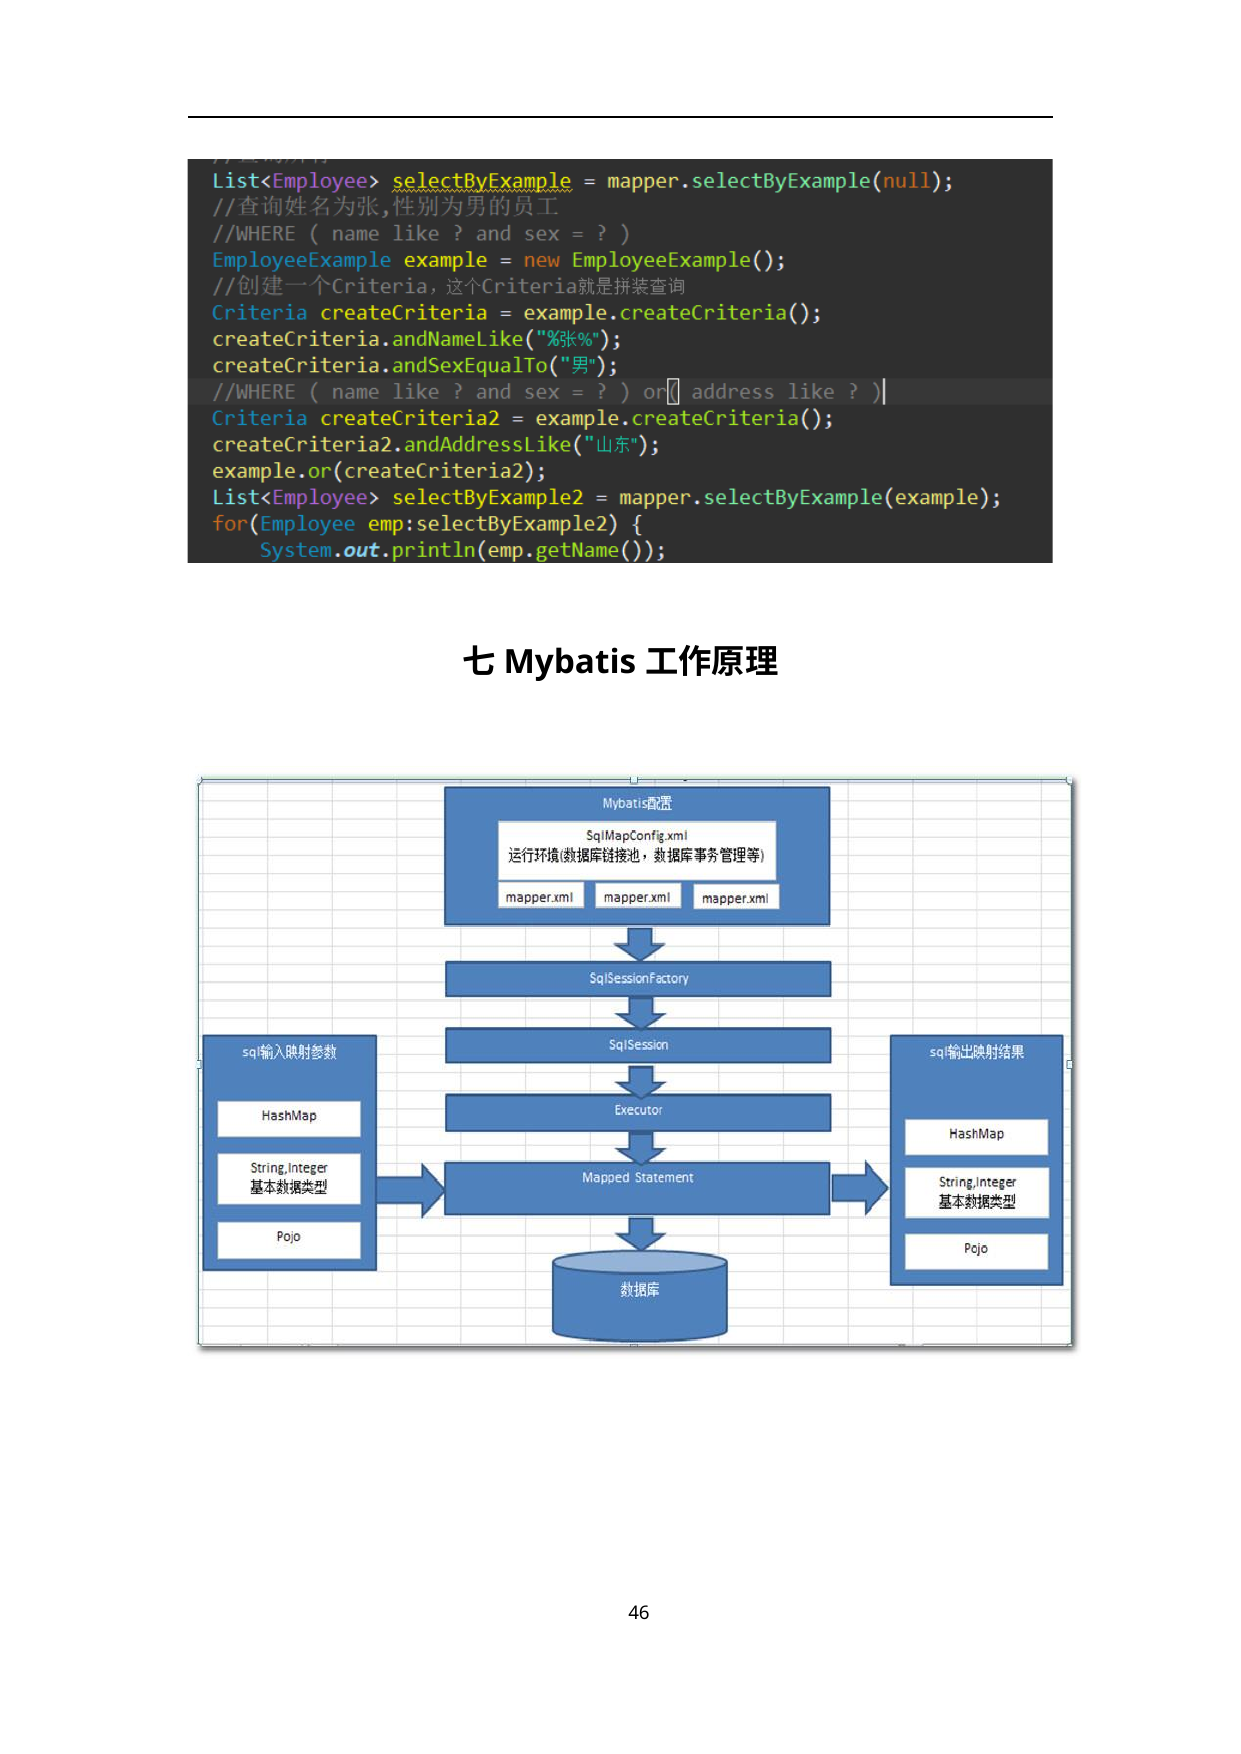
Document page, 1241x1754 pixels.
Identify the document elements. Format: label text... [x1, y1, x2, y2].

picture [187, 159, 1053, 563]
picture [187, 766, 1082, 1359]
subtitle 七 Mybatis 工作原理 [187, 626, 1053, 691]
